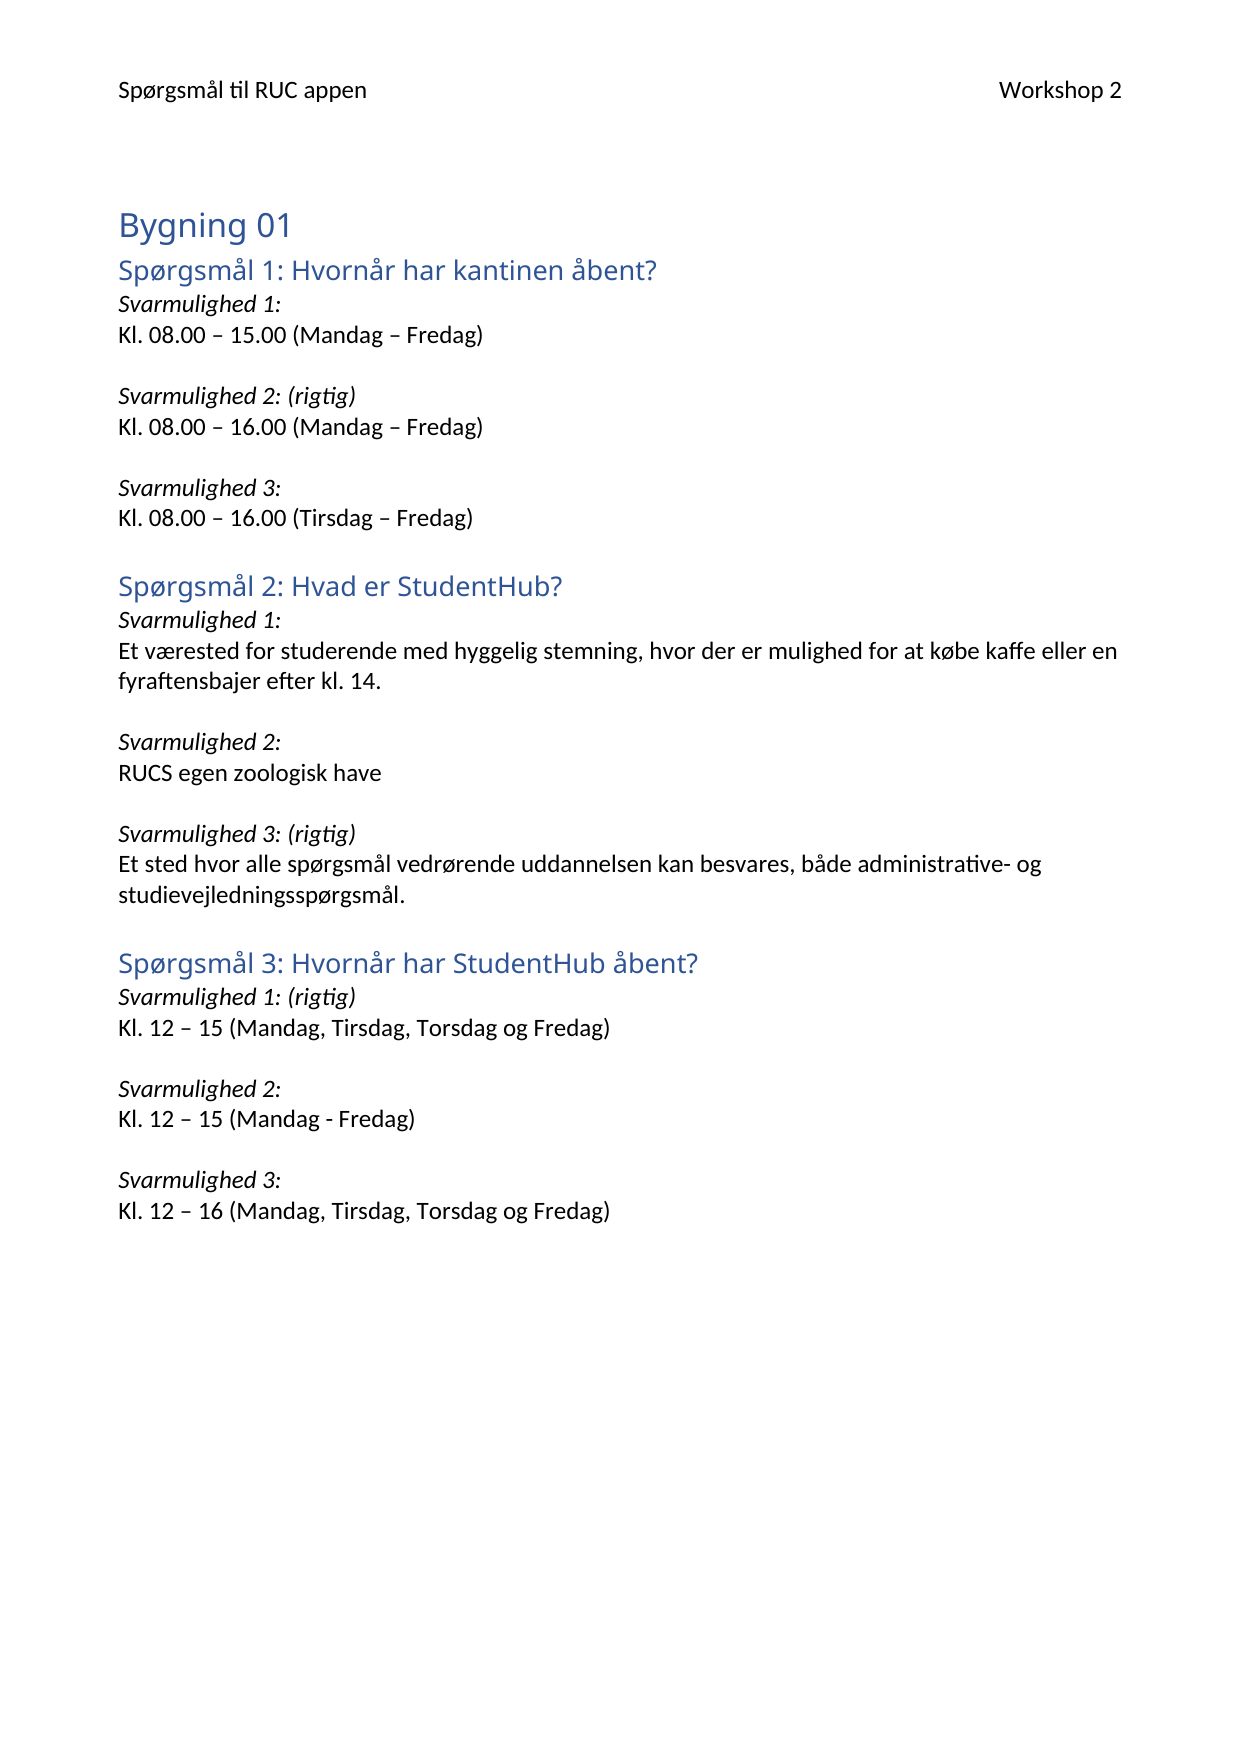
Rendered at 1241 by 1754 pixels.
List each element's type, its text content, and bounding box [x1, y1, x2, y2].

text Et værested for studerende med hyggelig stemning, hvor der er mulighed for at købe kaffe eller en fyraftensbajer efter kl. 14. [118, 635, 1122, 696]
text Svarmulighed 3: [118, 472, 1122, 502]
text Svarmulighed 2: [118, 726, 1122, 757]
text Kl. 12 – 16 (Mandag, Tirsdag, Torsdag og Fredag) [118, 1195, 1122, 1225]
text Kl. 12 – 15 (Mandag - Fredag) [118, 1103, 1122, 1134]
text Svarmulighed 2: [118, 1073, 1122, 1103]
text Svarmulighed 1: [118, 289, 1122, 319]
text Et sted hvor alle spørgsmål vedrørende uddannelsen kan besvares, både administrative- og studievejledningsspørgsmål. [118, 848, 1122, 909]
subtitle Spørgsmål 2: Hvad er StudentHub? [118, 567, 1122, 604]
text Svarmulighed 1: (rigtig) [118, 981, 1122, 1012]
text Svarmulighed 3: [118, 1164, 1122, 1195]
text RUCS egen zoologisk have [118, 757, 1122, 787]
text Kl. 08.00 – 15.00 (Mandag – Fredag) [118, 319, 1122, 350]
text Kl. 08.00 – 16.00 (Mandag – Fredag) [118, 411, 1122, 441]
subtitle Spørgsmål 3: Hvornår har StudentHub åbent? [118, 944, 1122, 981]
text Svarmulighed 1: [118, 604, 1122, 635]
text Svarmulighed 3: (rigtig) [118, 818, 1122, 848]
text Kl. 12 – 15 (Mandag, Tirsdag, Torsdag og Fredag) [118, 1012, 1122, 1042]
text Kl. 08.00 – 16.00 (Tirsdag – Fredag) [118, 502, 1122, 533]
subtitle Bygning 01 [118, 202, 1122, 248]
text Svarmulighed 2: (rigtig) [118, 380, 1122, 411]
subtitle Spørgsmål 1: Hvornår har kantinen åbent? [118, 252, 1122, 289]
